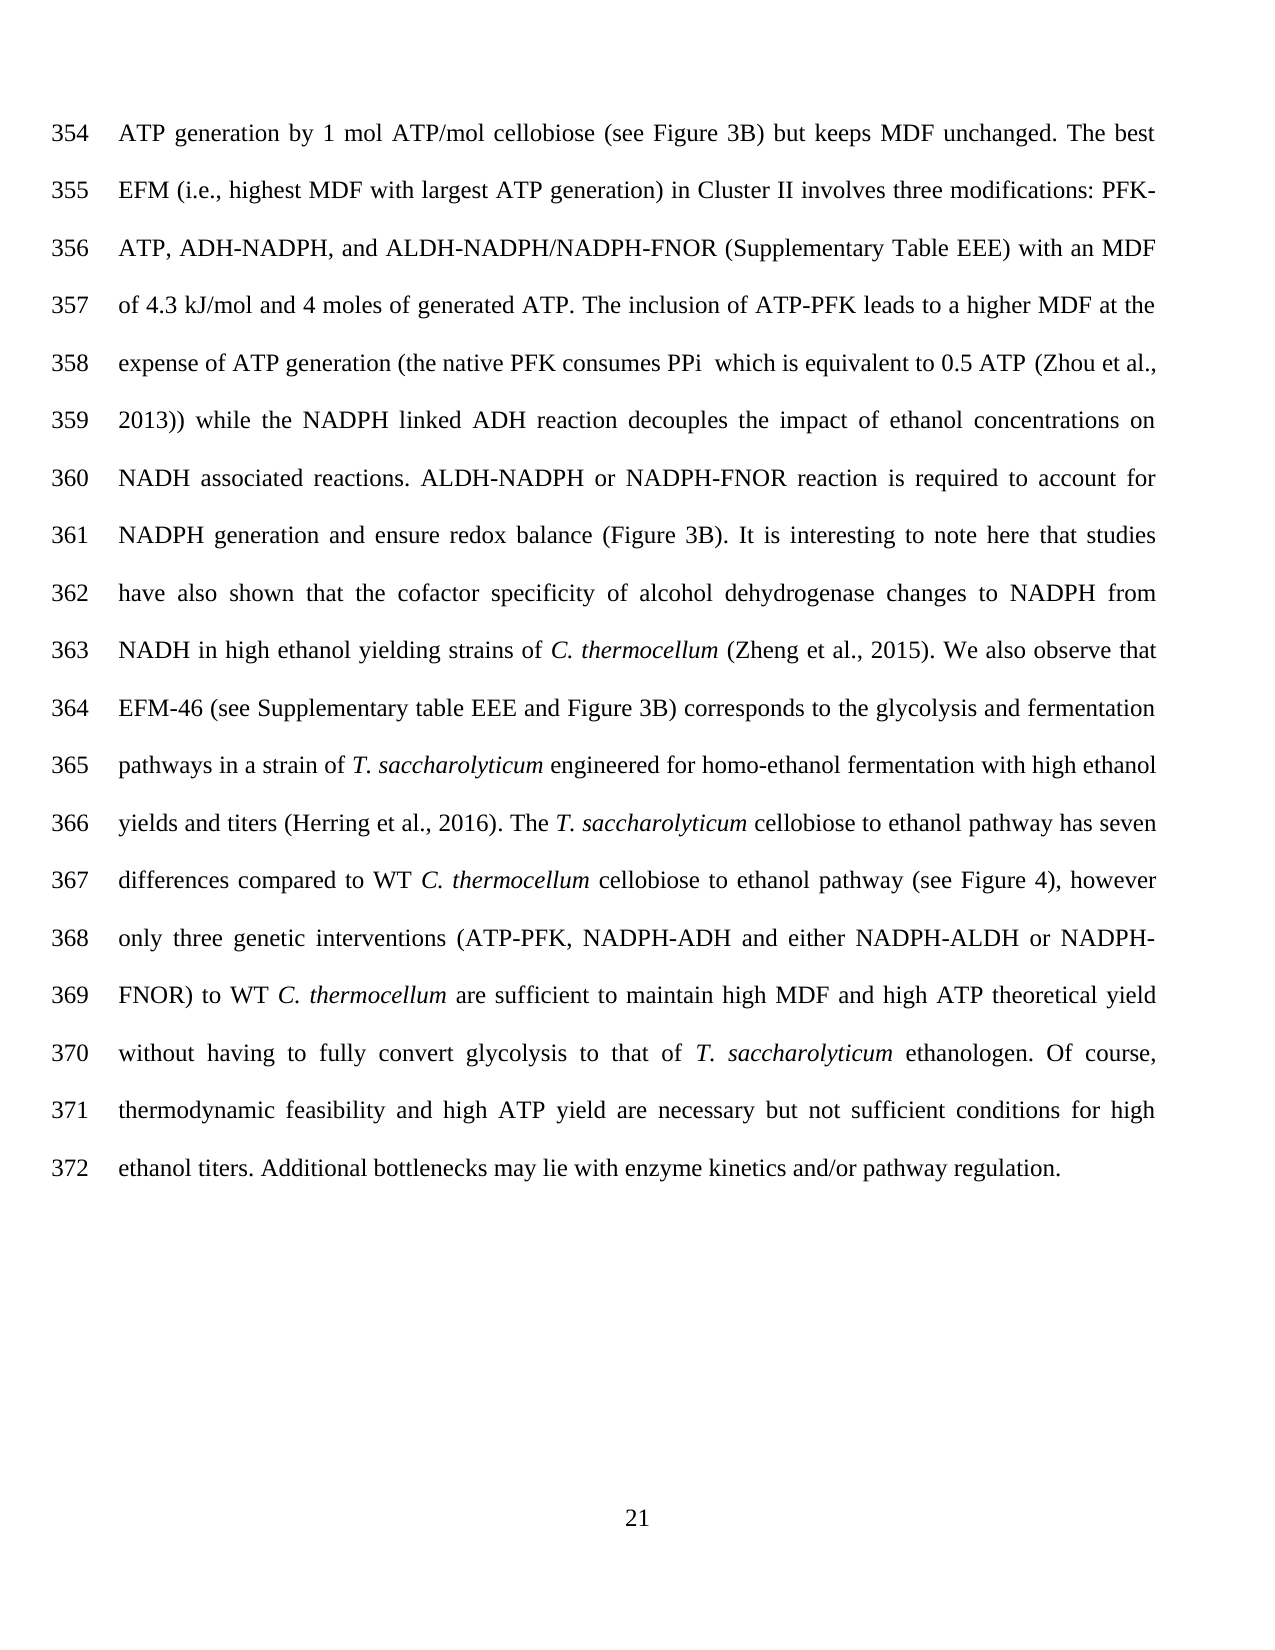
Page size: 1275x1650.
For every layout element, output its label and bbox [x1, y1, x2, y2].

text [118, 118, 1157, 1182]
